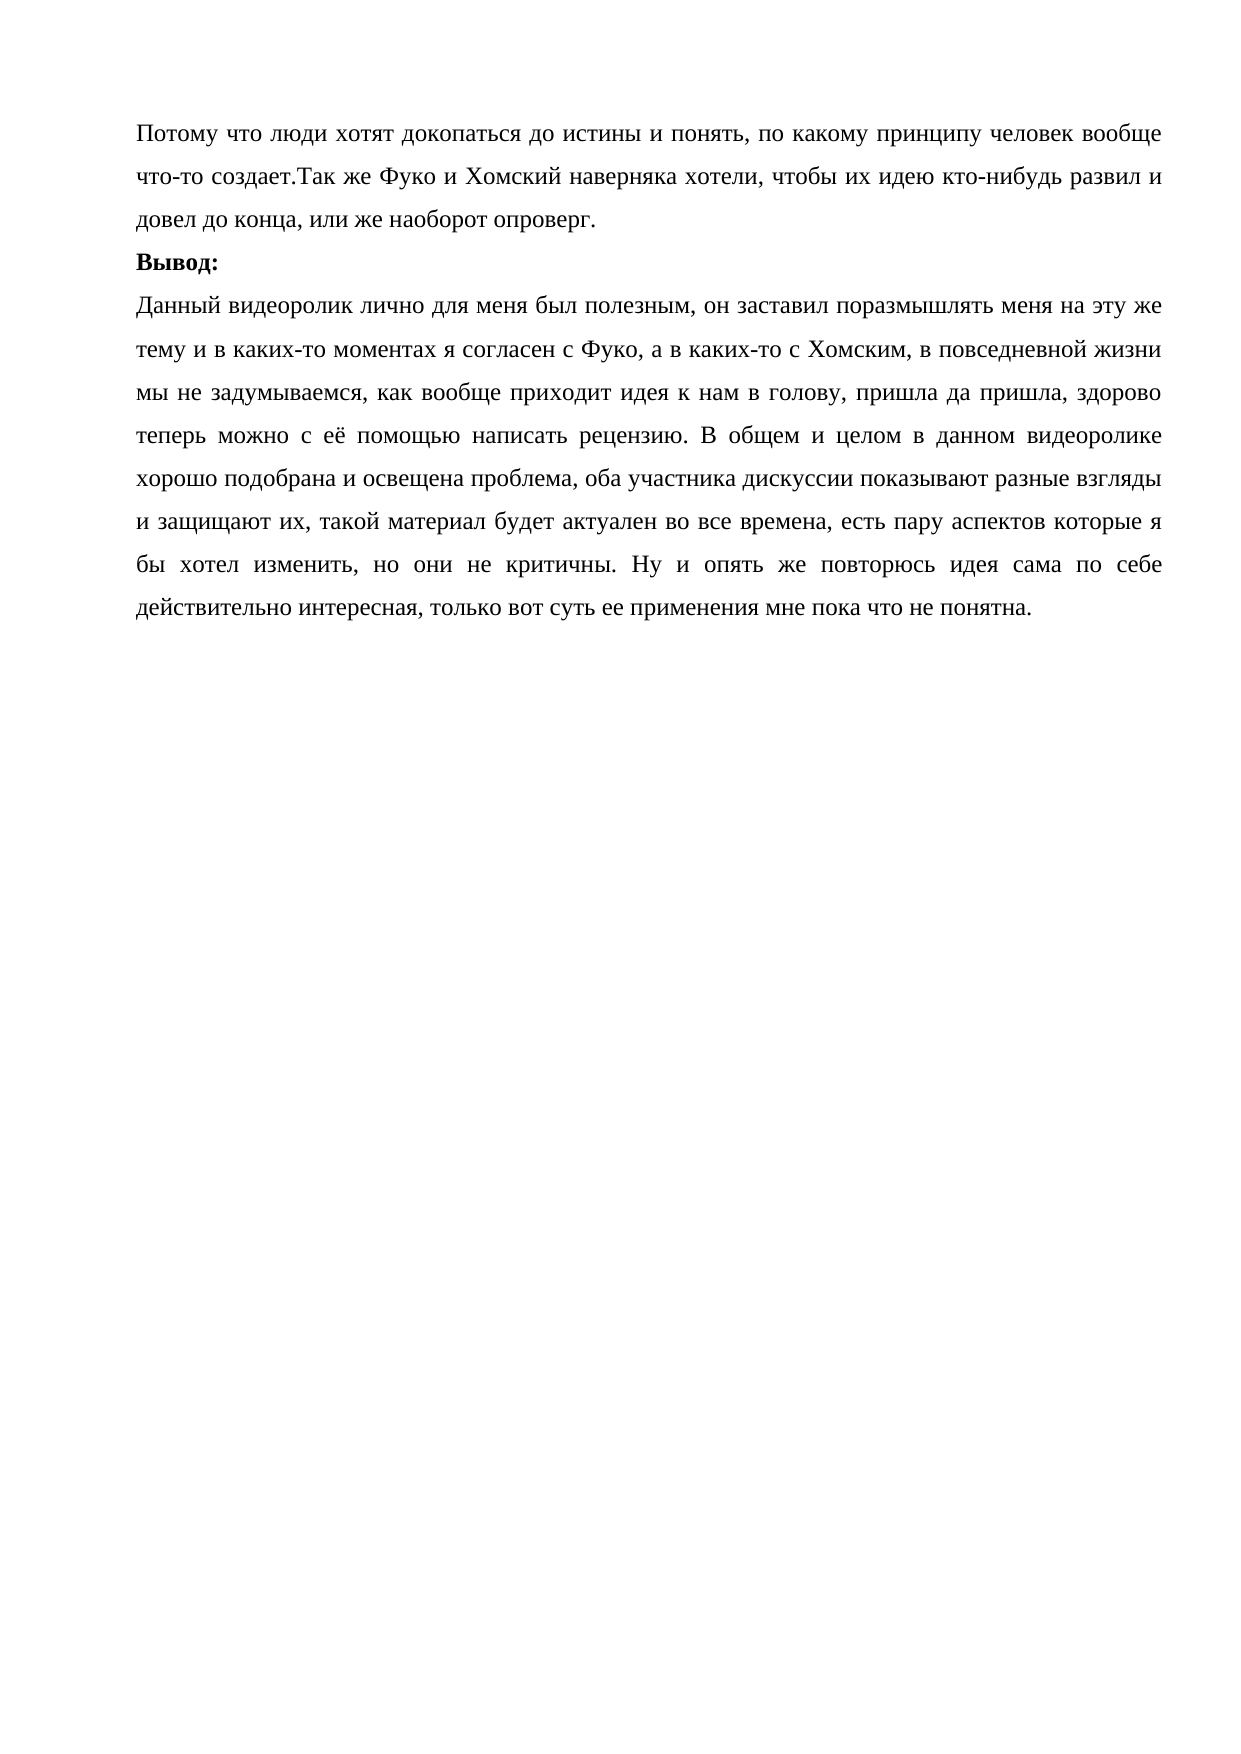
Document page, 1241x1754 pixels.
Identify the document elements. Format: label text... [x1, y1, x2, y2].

text Вывод: [136, 247, 1163, 276]
text Потому что люди хотят докопаться до истины и понять, по какому принципу человек вообще что-то создает.Так же Фуко и Хомский наверняка хотели, чтобы их идею кто-нибудь развил и довел до конца, или же наоборот опроверг. [136, 118, 1163, 233]
text Данный видеоролик лично для меня был полезным, он заставил поразмышлять меня на эту же тему и в каких-то моментах я согласен с Фуко, а в каких-то с Хомским, в повседневной жизни мы не задумываемся, как вообще приходит идея к нам в голову, пришла да пришла, здорово теперь можно с её помощью написать рецензию. В общем и целом в данном видеоролике хорошо подобрана и освещена проблема, оба участника дискуссии показывают разные взгляды и защищают их, такой материал будет актуален во все времена, есть пару аспектов которые я бы хотел изменить, но они не критичны. Ну и опять же повторюсь идея сама по себе действительно интересная, только вот суть ее применения мне пока что не понятна. [136, 291, 1163, 621]
